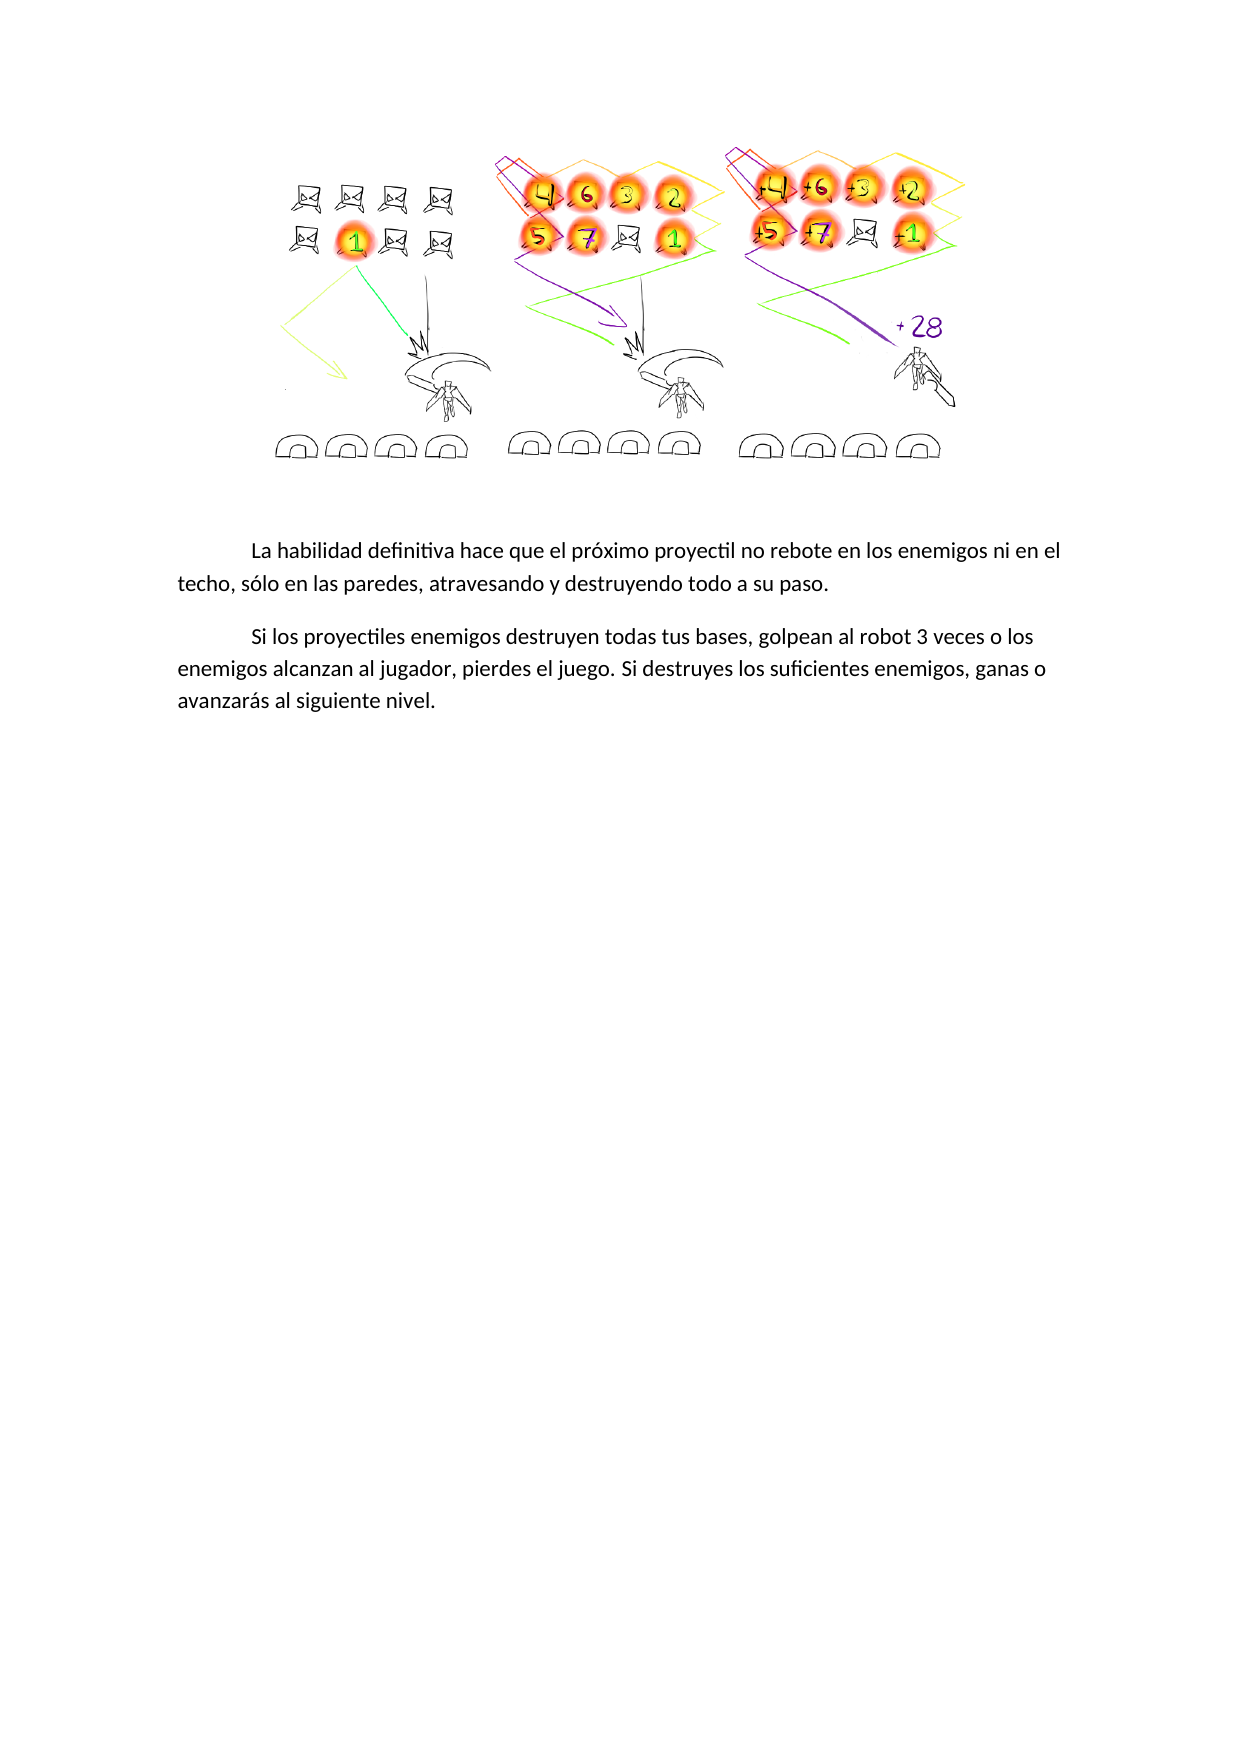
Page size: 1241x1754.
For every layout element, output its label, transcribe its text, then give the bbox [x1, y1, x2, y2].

picture [275, 147, 966, 459]
text Si los proyectiles enemigos destruyen todas tus bases, golpean al robot 3 veces o los enemigos alcanzan al jugador, pierdes el juego. Si destruyes los suficientes enemigos, ganas o avanzarás al siguiente nivel. [177, 622, 1063, 714]
text La habilidad definitiva hace que el próximo proyectil no rebote en los enemigos ni en el techo, sólo en las paredes, atravesando y destruyendo todo a su paso. [177, 537, 1063, 597]
